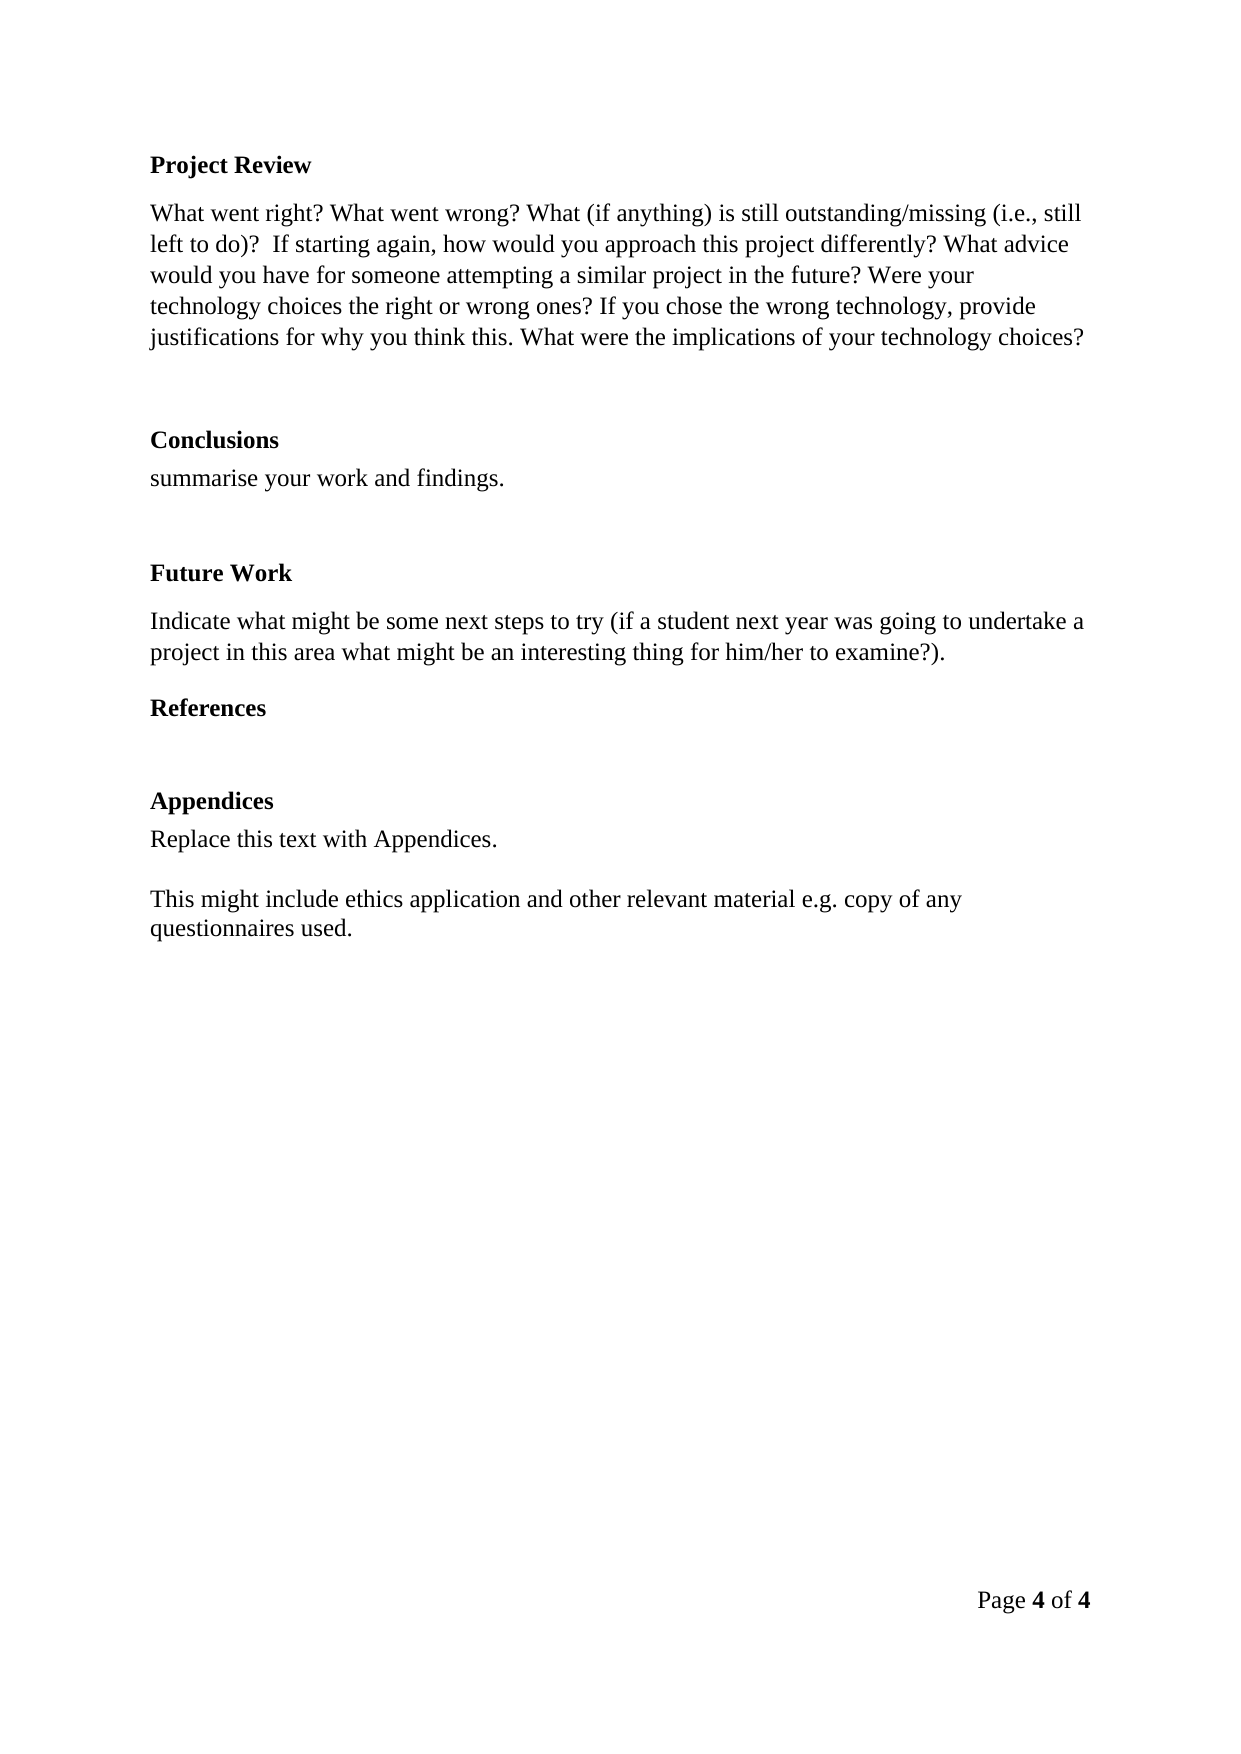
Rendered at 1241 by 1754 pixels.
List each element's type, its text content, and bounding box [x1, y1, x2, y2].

subtitle Conclusions [150, 426, 1090, 454]
text Future Work [150, 558, 1090, 587]
subtitle References [150, 693, 1090, 722]
text Indicate what might be some next steps to try (if a student next year was going to undertake a project in this area what might be an interesting thing for him/her to examine?). [150, 606, 1090, 666]
text This might include ethics application and other relevant material e.g. copy of any questionnaires used. [150, 884, 1090, 941]
text summarise your work and findings. [150, 463, 1090, 492]
text Project Review [150, 150, 1090, 179]
text What went right? What went wrong? What (if anything) is still outstanding/missing (i.e., still left to do)? If starting again, how would you approach this project differently? What advice would you have for someone attempting a similar project in the future? Were your technology choices the right or wrong ones? If you chose the wrong technology, provide justifications for why you think this. What were the implications of your technology choices? [150, 198, 1090, 351]
subtitle Appendices [150, 786, 1090, 815]
text Replace this text with Appendices. [150, 824, 1090, 852]
